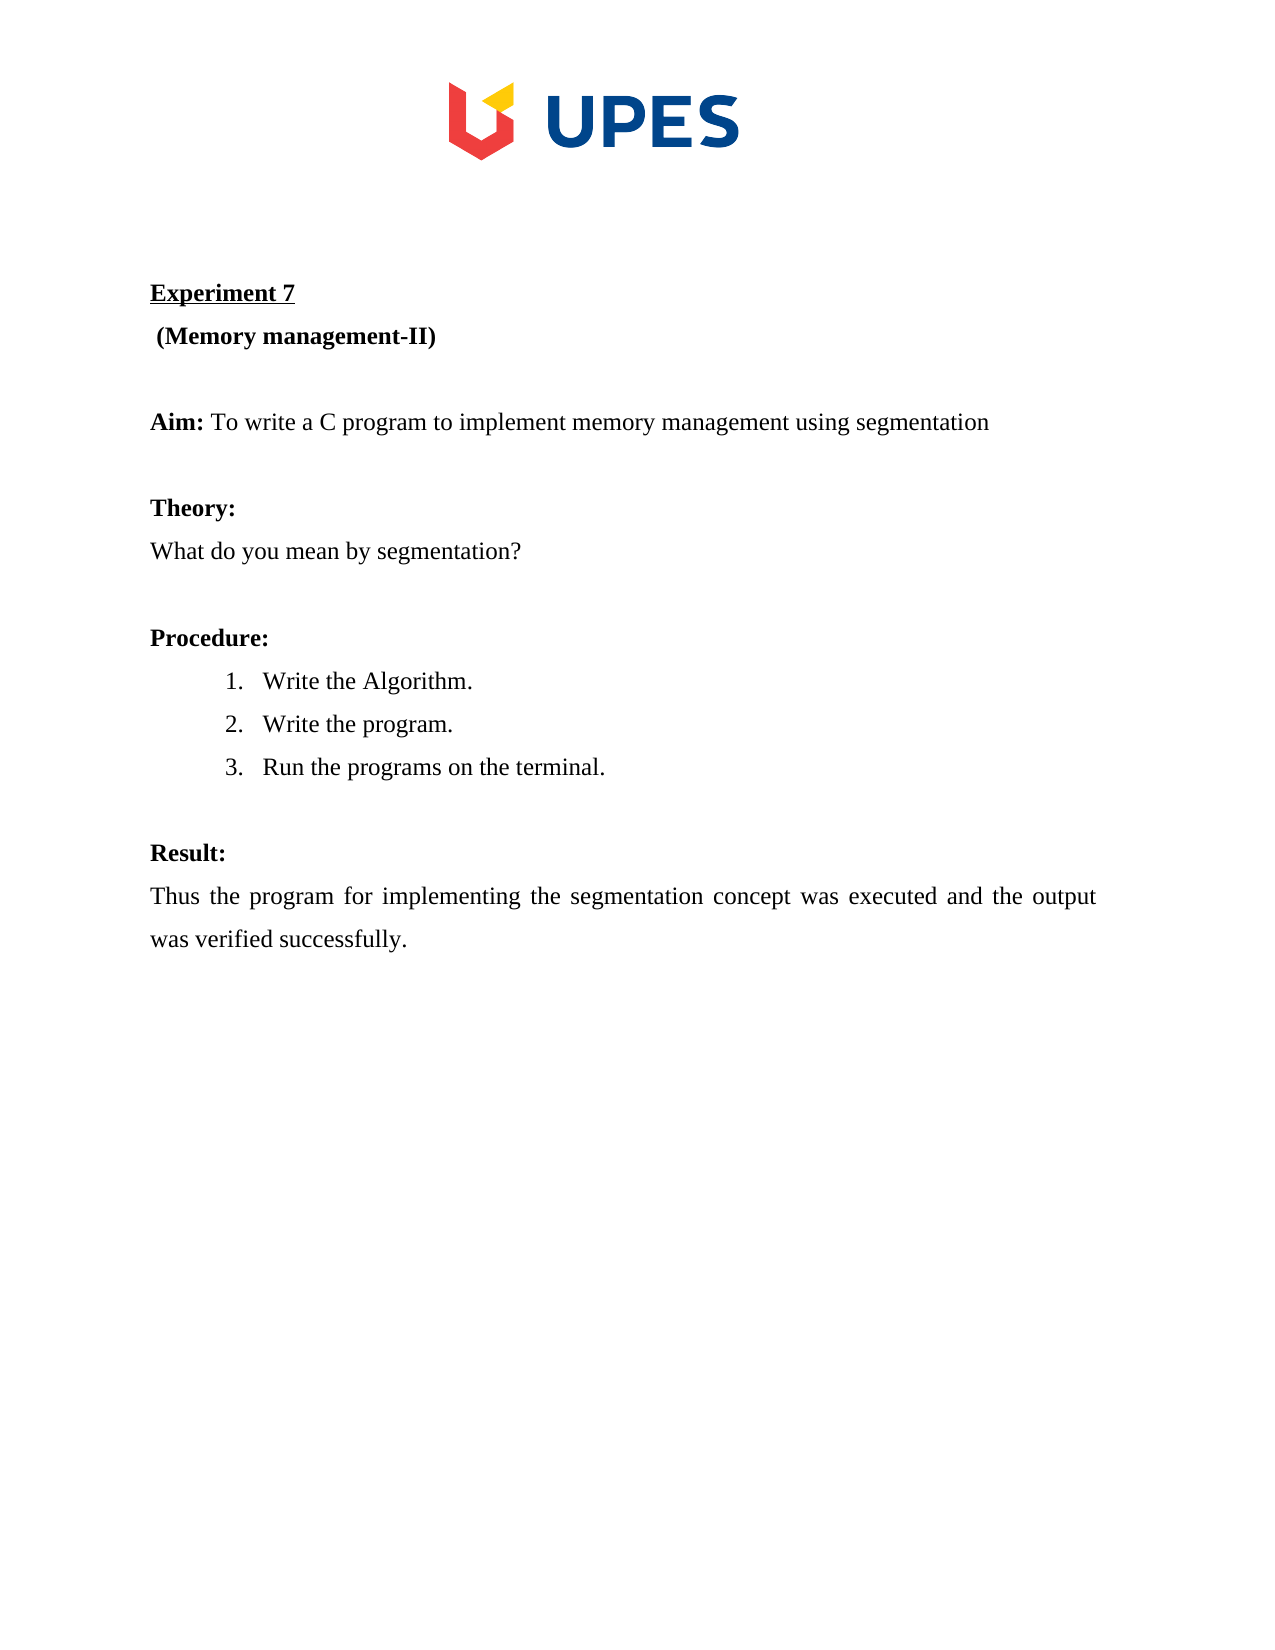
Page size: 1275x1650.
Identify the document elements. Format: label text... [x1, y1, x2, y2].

picture [435, 75, 752, 168]
text (Memory management-II) [150, 321, 1097, 349]
text Result: [150, 838, 1097, 867]
list Write the Algorithm. [225, 666, 1097, 694]
list Run the programs on the terminal. [225, 752, 1097, 781]
text Experiment 7 [150, 278, 1097, 306]
text Aim: To write a C program to implement memory management using segmentation [150, 407, 1097, 436]
text Procedure: [150, 623, 1097, 651]
text Theory: [150, 493, 1097, 522]
list Write the program. [225, 709, 1097, 738]
text Thus the program for implementing the segmentation concept was executed and the output was verified successfully. [150, 881, 1097, 953]
text What do you mean by segmentation? [150, 536, 1097, 565]
